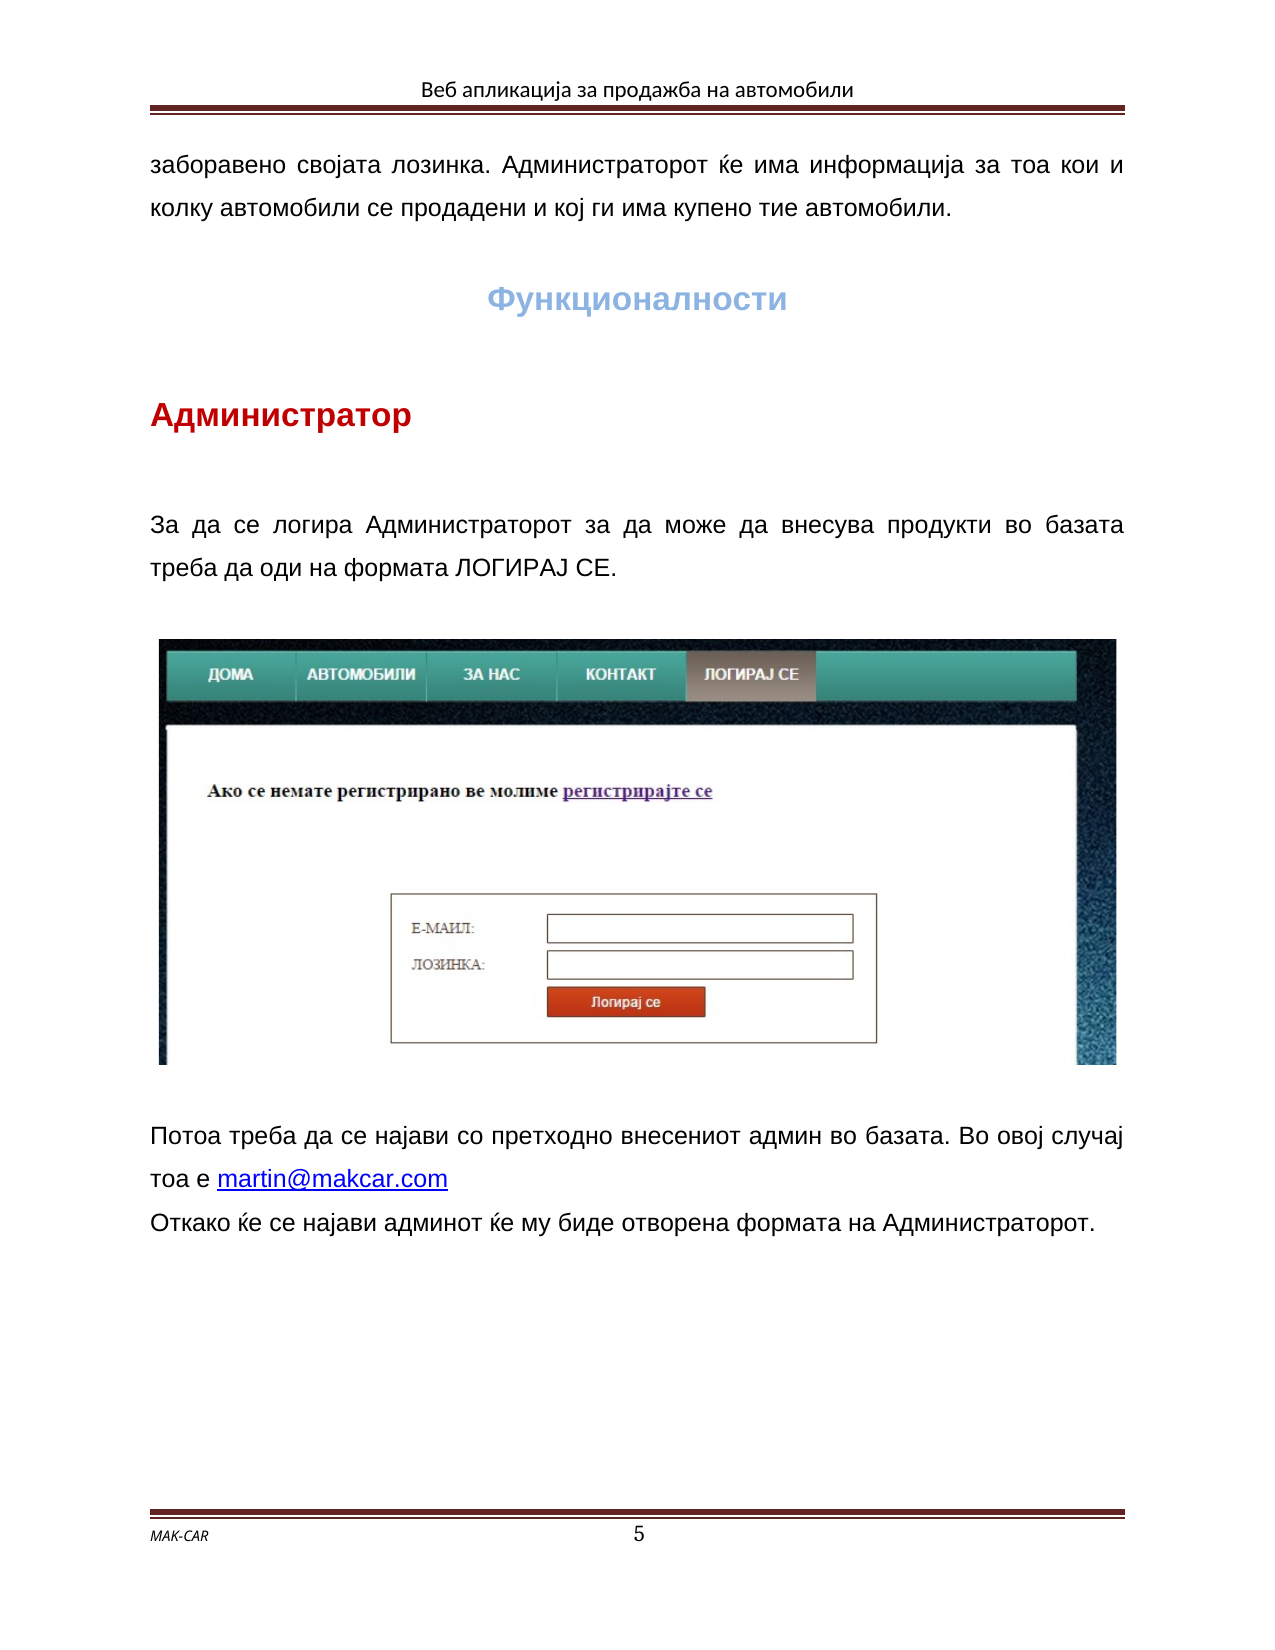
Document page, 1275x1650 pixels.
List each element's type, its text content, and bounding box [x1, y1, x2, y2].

text Администратор [150, 394, 1125, 433]
text Потоа треба да се најави со претходно внесениот админ во базата. Во овој случај тоа е martin@makcar.com [150, 1121, 1125, 1193]
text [150, 150, 1125, 222]
text За да се логира Администраторот за да може да внесува продукти во базата треба да оди на формата ЛОГИРАЈ СЕ. [150, 510, 1125, 582]
picture [158, 639, 1117, 1065]
text Функционалности [150, 279, 1125, 318]
text Откако ќе се најави админот ќе му биде отворена формата на Администраторот. [150, 1207, 1125, 1236]
